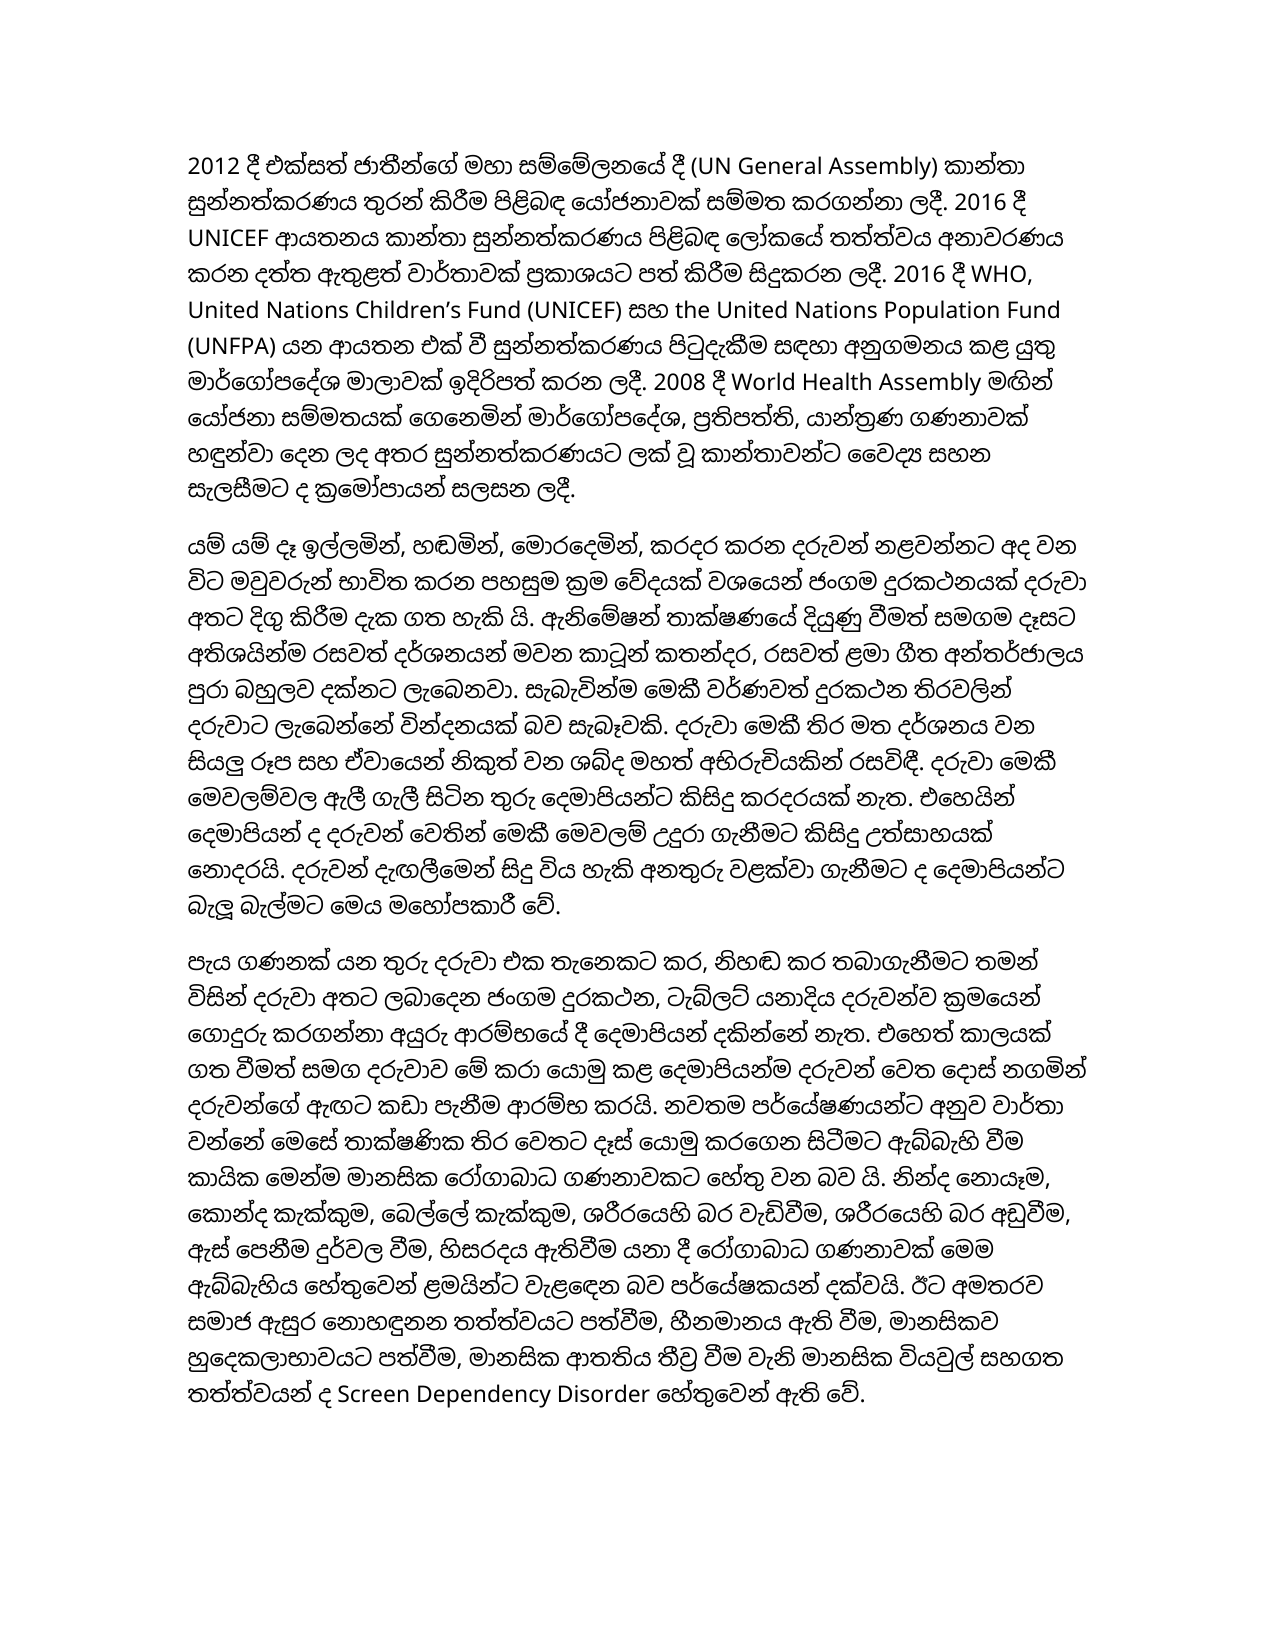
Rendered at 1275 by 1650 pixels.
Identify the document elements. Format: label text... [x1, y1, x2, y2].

text යම් යම් දෑ ඉල්ලමින්, හඬමින්, මොරදෙමින්, කරදර කරන දරුවන් නළවන්නට අද වන විට මවුවරුන් භාවිත කරන පහසුම ක්‍රම වේදයක් වශයෙන් ජංගම දුරකථනයක් දරුවා අත‍ට දිගු කිරීම දැක ගත හැකි යි. ඇනිමේෂන් තාක්ෂණයේ දියුණු වීමත් සමගම දෑසට අතිශයින්ම රසවත් දර්ශනයන් මවන කාටූන් කතන්දර, රසවත් ළමා ගීත අන්තර්ජාලය පුරා බහුලව දක්නට ලැබෙනවා. සැබැවින්ම මෙකී වර්ණවත් දුරකථන තිරවලින් දරුවාට ලැබෙන්නේ වින්දනයක් බව සැබෑවකි. දරුවා මෙකී තිර මත දර්ශනය වන සියලු රූප සහ ඒවායෙන් නිකුත් වන ශබ්ද මහත් අභිරුචියකින් රසවිඳී. දරුවා මෙකී මෙවලම්වල ඇලී ගැලී සිටින තුරු දෙමාපියන්ට කිසිදු කරදරයක් නැත. එහෙයින් දෙමාපියන් ද දරුවන් වෙතින් මෙකී මෙවලම් උදුරා ගැනීමට කිසිදු උත්සාහයක් නොදරයි. දරුවන් දැඟලීමෙන් සිදු විය හැකි අනතුරු වළක්වා ගැනීමට ද දෙමාපියන්ට බැලූ බැල්මට මෙය මහෝපකාරී වේ. [187, 530, 1087, 921]
text 2012 දී එක්සත් ජාතීන්ගේ මහා සම්මේලනයේ දී (UN General Assembly) කාන්තා සුන්නත්කරණය තුරන් කිරීම පිළිබඳ යෝජනාවක් සම්මත කරගන්නා ලදී. 2016 දී UNICEF ආයතනය කාන්තා සුන්නත්කරණය පිළිබඳ ලෝකයේ තත්ත්වය අනාවරණය කරන දත්ත ඇතුළත් වාර්තාවක් ප්‍රකාශයට පත් කිරීම සිදුකරන ලදී. 2016 දී WHO, United Nations Children’s Fund (UNICEF) සහ the United Nations Population Fund (UNFPA) යන ආයතන එක් වී සුන්නත්කරණය පිටුදැකීම සඳහා අනුගමනය කළ යුතු මාර්ගෝපදේශ මාලාවක් ඉදිරිපත් කරන ලදී. 2008 දී World Health Assembly මඟින් යෝජනා සම්මතයක් ගෙනෙමින් මාර්ගෝපදේශ, ප්‍රතිපත්ති, යාන්ත්‍රණ ගණනාවක් හඳුන්වා දෙන ලද අතර සුන්නත්කරණයට ලක් වූ කාන්තාවන්ට වෛද්‍ය සහන සැලසීමට ද ක්‍රමෝපායන් සලසන ලදී. [187, 150, 1087, 505]
text පැය ගණනක් යන තුරු දරුවා එක තැනෙකට කර, නිහඬ කර තබාගැනීමට තමන් විසින් දරුවා අතට ලබාදෙන ජංගම දුරකථන, ටැබ්ලට් යනාදිය දරුවන්ව ක්‍රමයෙන් ගොදුරු කරගන්නා අයුරු ආරම්භයේ දී දෙමාපියන් දකින්නේ නැත. එහෙත් කාලයක් ගත වීමත් සමග දරුවාව මේ කරා යොමු කළ දෙමාපියන්ම දරුවන් වෙත දොස් නගමින් දරුවන්ගේ ඇඟට කඩා පැනීම ආරම්භ කරයි. නවතම පර්යේෂණයන්ට අනුව වාර්තා වන්නේ මෙසේ තාක්ෂණික තිර වෙතට දෑස් යොමු කරගෙන සිටීමට ඇබ්බැහි වීම කායික මෙන්ම මානසික රෝගාබාධ ගණනාවකට හේතු වන බව යි. නින්ද නොයෑම, කොන්ද කැක්කුම, බෙල්ලේ කැක්කුම, ශරීරයෙහි බර වැඩිවීම, ශරීරයෙහි බර අඩුවීම, ඇස් පෙනී‍ම දුර්වල වීම, හිසරදය ඇතිවීම යනා දී රෝගාබාධ ගණනාවක් මෙම ඇබ්බැහිය හේතුවෙන් ළමයින්ට වැළ‍ඳෙන බව පර්යේෂකයන් දක්වයි. ඊට අමතරව සමාජ ඇසුර නොහඳුනන තත්ත්වයට පත්වීම, හීනමානය ඇති වීම, මානසිකව හුදෙකලාභාවයට පත්වීම, මානසික ආතතිය තීව්‍ර වීම වැනි මානසික වියවුල් සහගත තත්ත්වයන් ද Screen Dependency Disorder හේතුවෙන් ඇති වේ. [187, 946, 1087, 1409]
